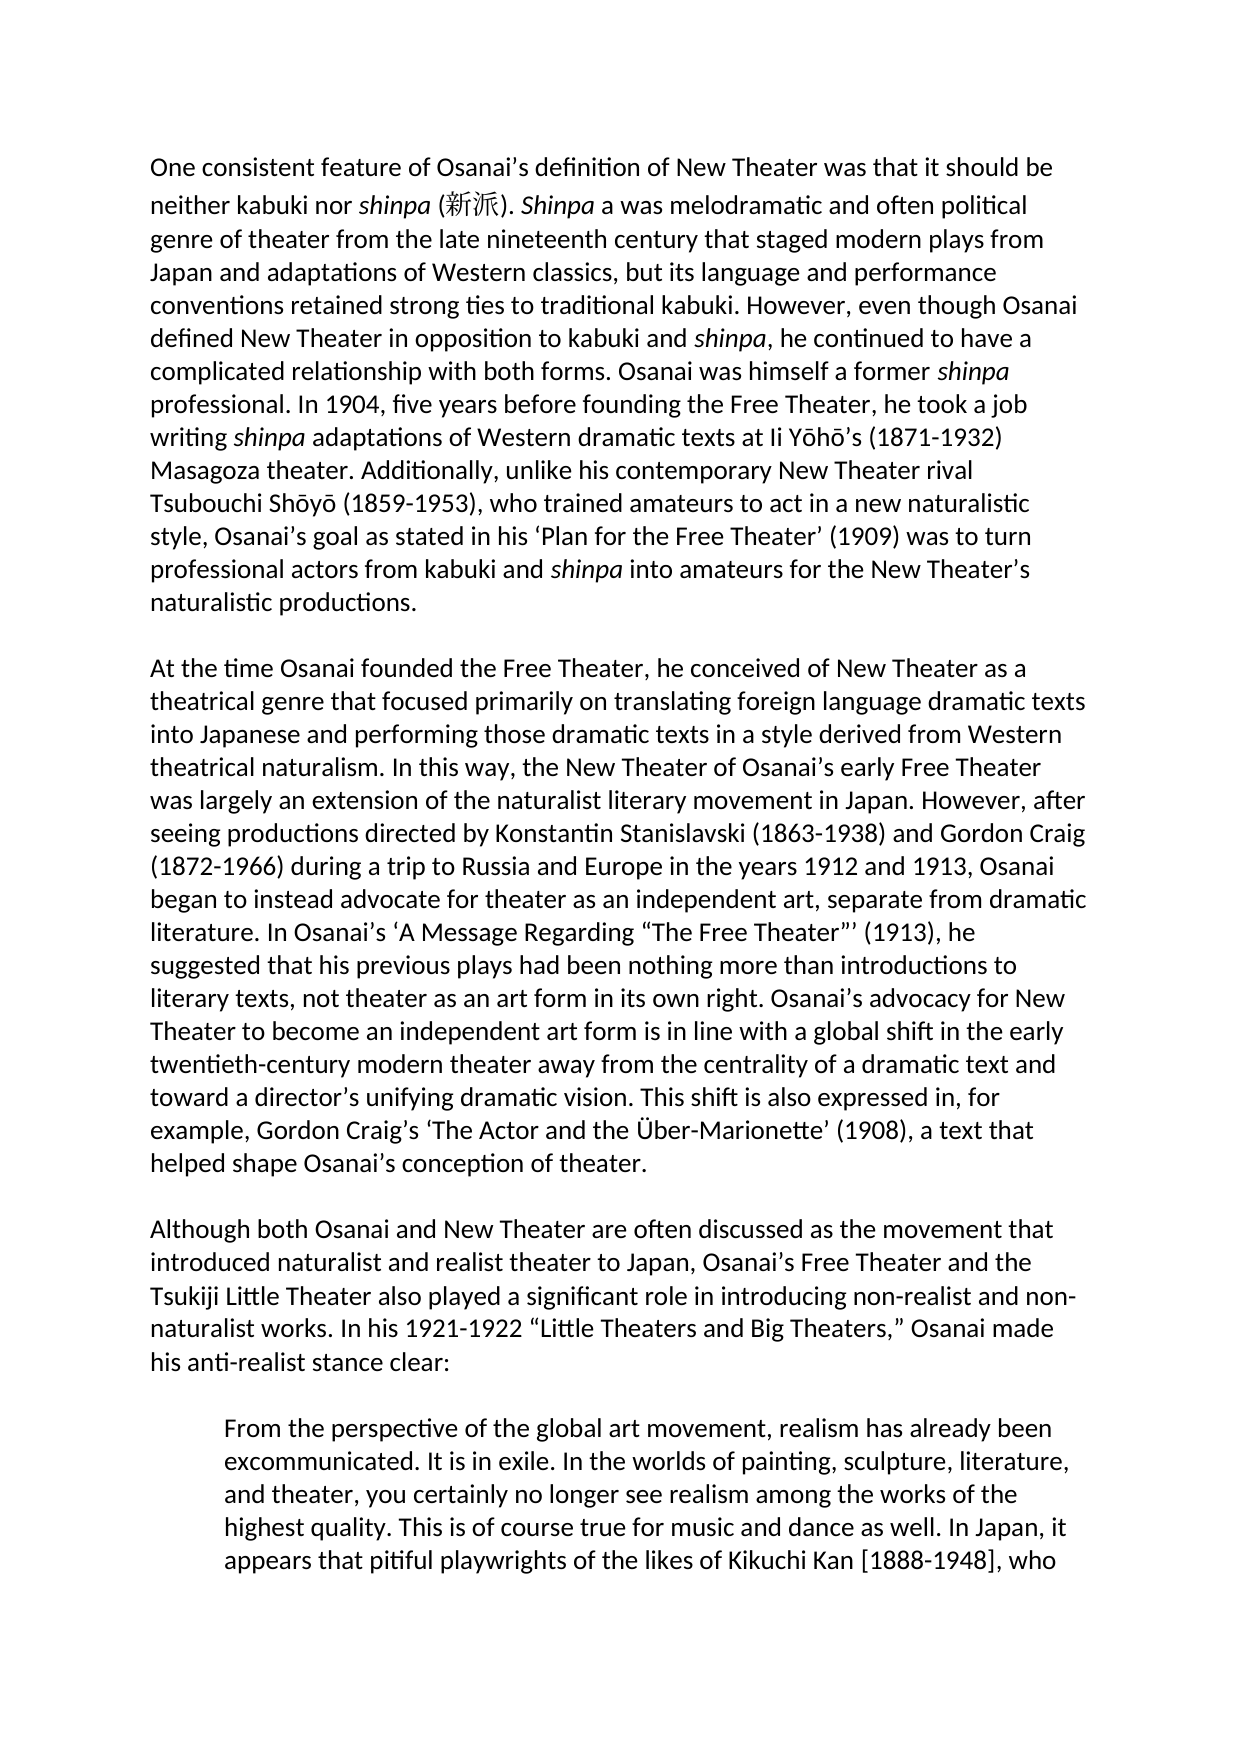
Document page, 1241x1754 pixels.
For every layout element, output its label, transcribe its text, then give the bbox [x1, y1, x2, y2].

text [224, 1411, 1090, 1576]
text At the time Osanai founded the Free Theater, he conceived of New Theater as a theatrical genre that focused primarily on translating foreign language dramatic texts into Japanese and performing those dramatic texts in a style derived from Western theatrical naturalism. In this way, the New Theater of Osanai’s early Free Theater was largely an extension of the naturalist literary movement in Japan. However, after seeing productions directed by Konstantin Stanislavski (1863-1938) and Gordon Craig (1872-1966) during a trip to Russia and Europe in the years 1912 and 1913, Osanai began to instead advocate for theater as an independent art, separate from dramatic literature. In Osanai’s ‘A Message Regarding “The Free Theater”’ (1913), he suggested that his previous plays had been nothing more than introductions to literary texts, not theater as an art form in its own right. Osanai’s advocacy for New Theater to become an independent art form is in line with a global shift in the early twentieth-century modern theater away from the centrality of a dramatic text and toward a director’s unifying dramatic vision. This shift is also expressed in, for example, Gordon Craig’s ‘The Actor and the Über-Marionette’ (1908), a text that helped shape Osanai’s conception of theater. [150, 651, 1090, 1179]
text One consistent feature of Osanai’s definition of New Theater was that it should be neither kabuki nor shinpa (新派). Shinpa a was melodramatic and often political genre of theater from the late nineteenth century that staged modern plays from Japan and adaptations of Western classics, but its language and performance conventions retained strong ties to traditional kabuki. However, even though Osanai defined New Theater in opposition to kabuki and shinpa, he continued to have a complicated relationship with both forms. Osanai was himself a former shinpa professional. In 1904, five years before founding the Free Theater, he took a job writing shinpa adaptations of Western dramatic texts at Ii Yōhō’s (1871-1932) Masagoza theater. Additionally, unlike his contemporary New Theater rival Tsubouchi Shōyō (1859-1953), who trained amateurs to act in a new naturalistic style, Osanai’s goal as stated in his ‘Plan for the Free Theater’ (1909) was to turn professional actors from kabuki and shinpa into amateurs for the New Theater’s naturalistic productions. [150, 150, 1090, 618]
text Although both Osanai and New Theater are often discussed as the movement that introduced naturalist and realist theater to Japan, Osanai’s Free Theater and the Tsukiji Little Theater also played a significant role in introducing non-realist and non-naturalist works. In his 1921-1922 “Little Theaters and Big Theaters,” Osanai made his anti-realist stance clear: [150, 1213, 1090, 1378]
